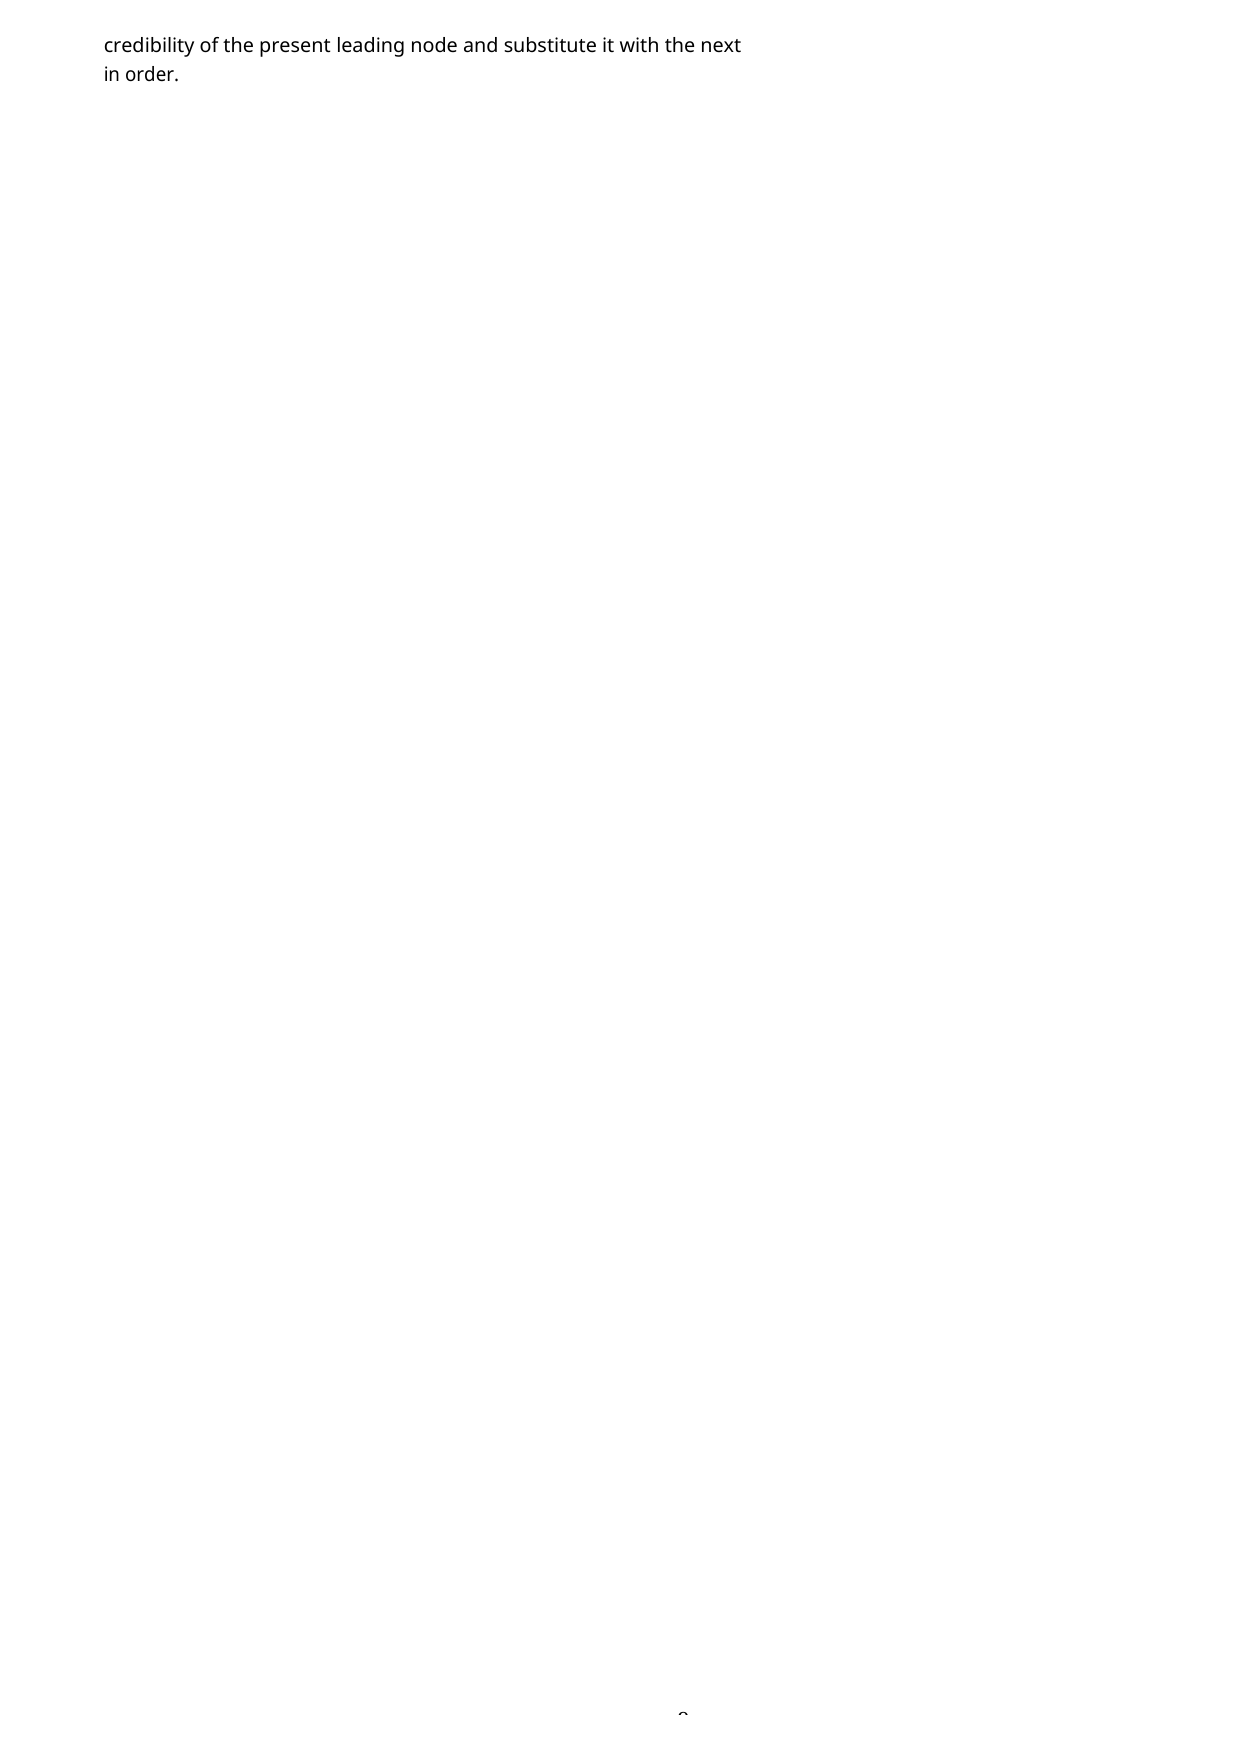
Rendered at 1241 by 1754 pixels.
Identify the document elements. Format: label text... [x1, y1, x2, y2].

text in order. [103, 63, 1192, 86]
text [103, 31, 1163, 58]
